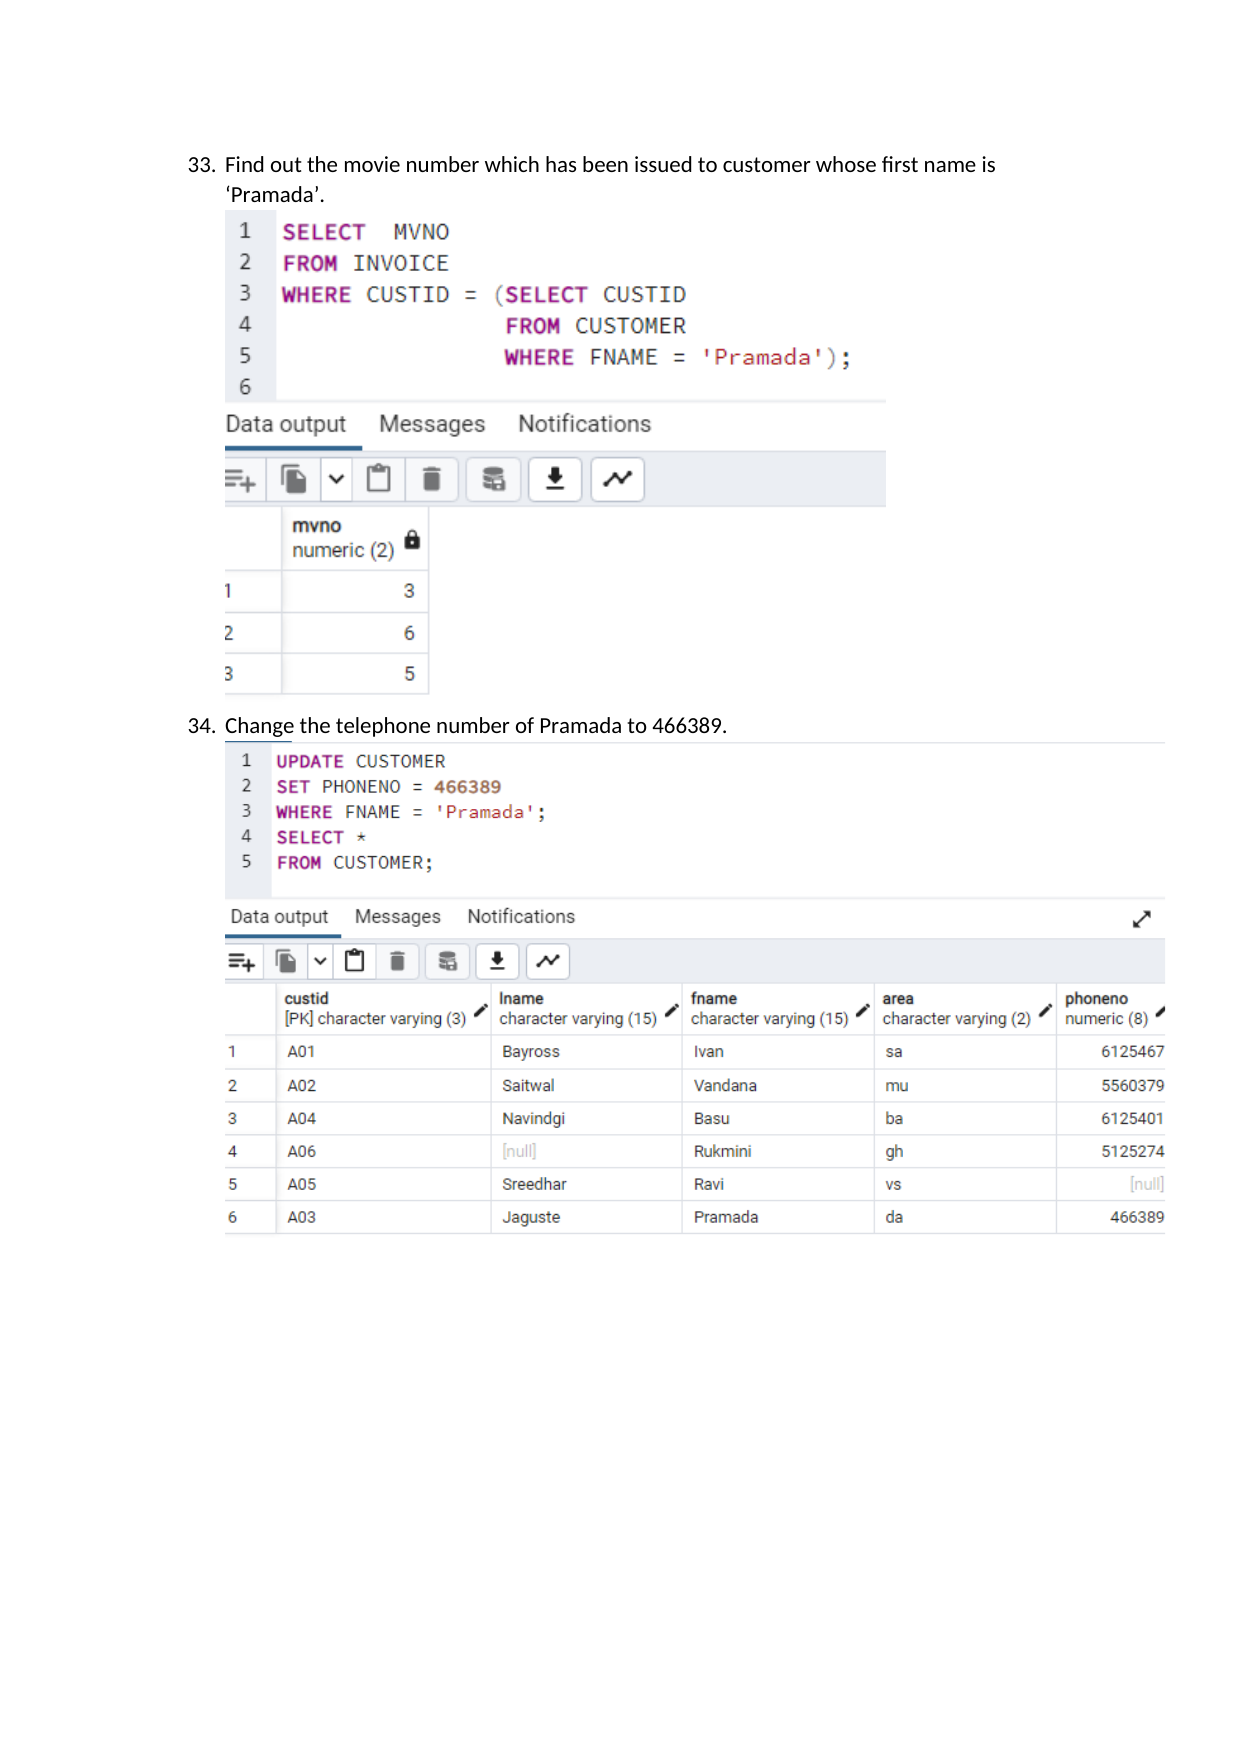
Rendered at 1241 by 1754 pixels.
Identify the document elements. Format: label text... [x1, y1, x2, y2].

picture [225, 210, 886, 709]
list Change the telephone number of Pramada to 466389. [187, 711, 1090, 739]
list Find out the movie number which has been issued to customer whose first name is ‘Pramada’. [187, 150, 1090, 208]
picture [225, 741, 1166, 1238]
